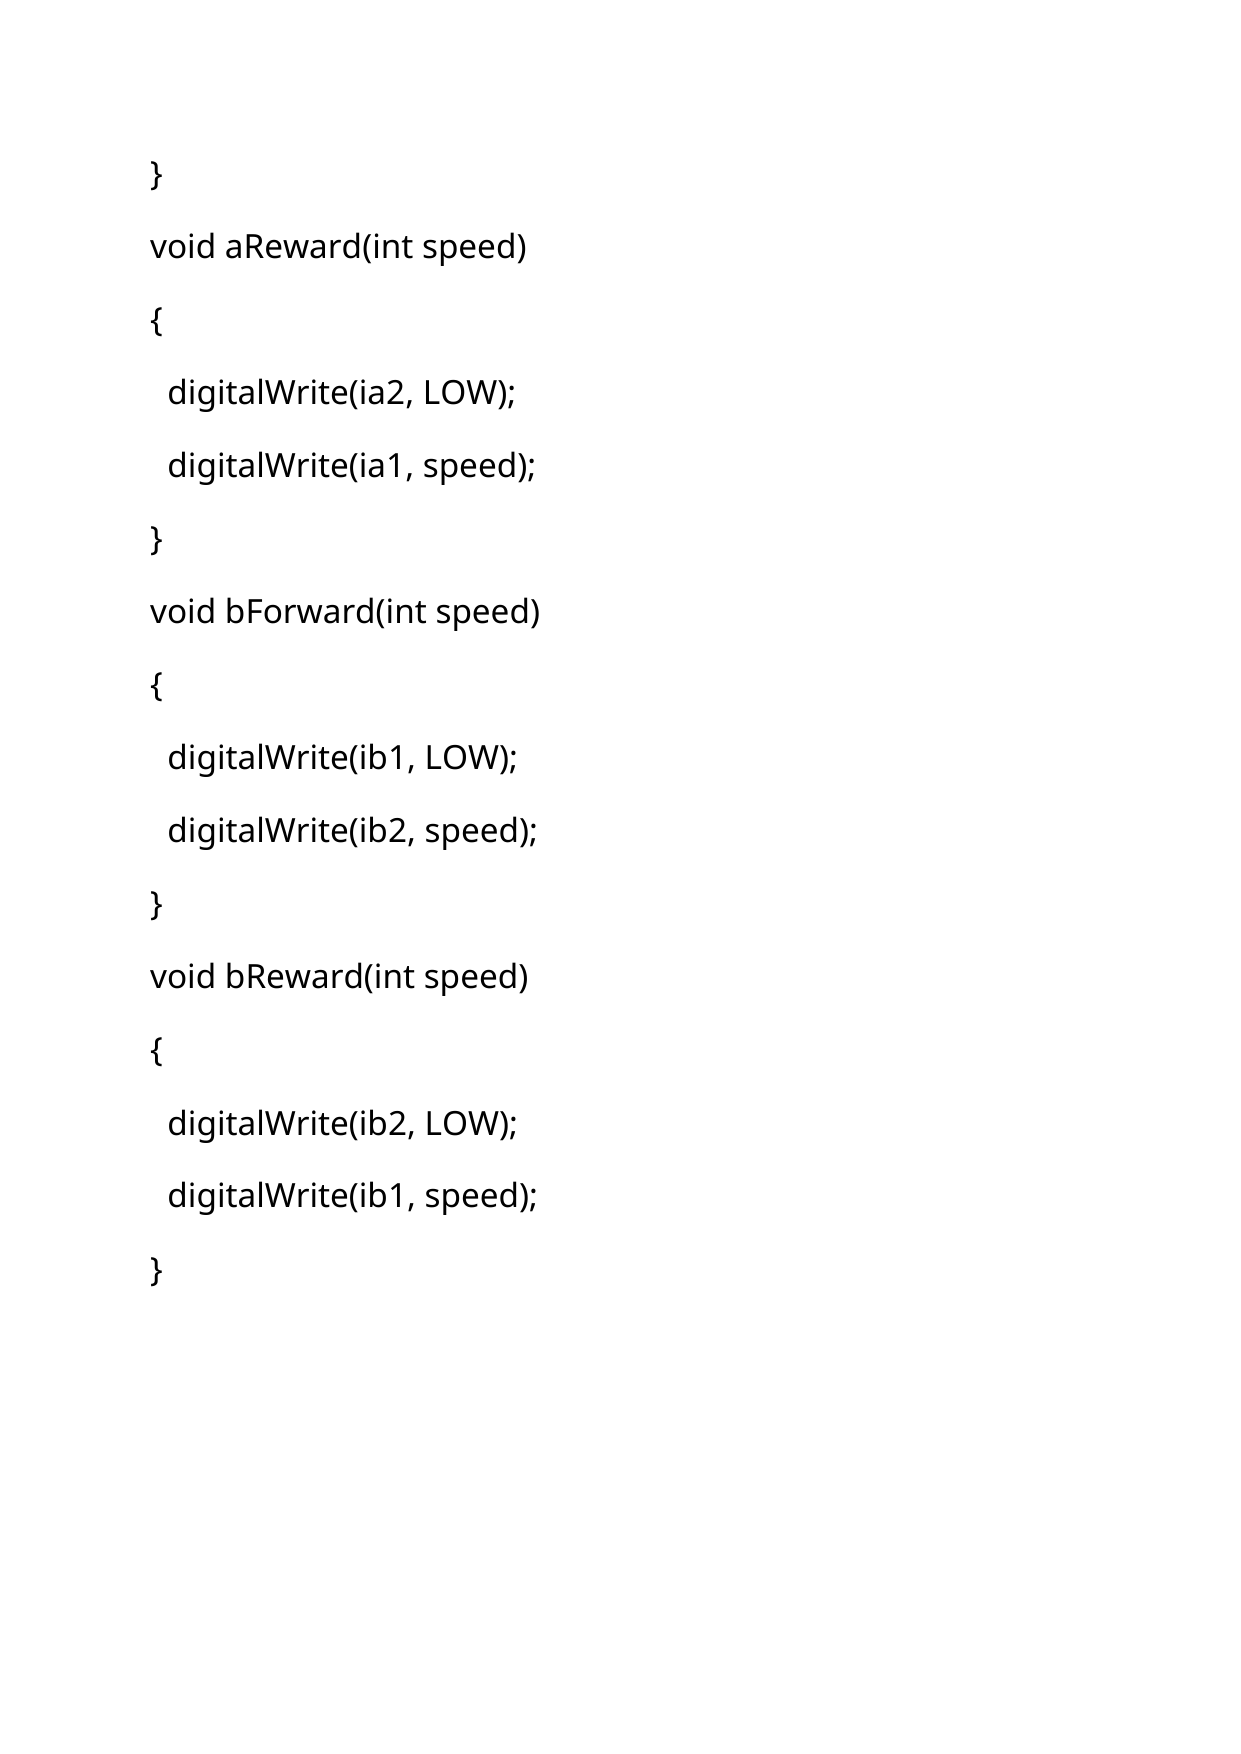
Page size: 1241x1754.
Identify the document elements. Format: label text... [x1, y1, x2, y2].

text void aReward(int speed) [150, 223, 1090, 268]
text digitalWrite(ia2, LOW); [150, 369, 1090, 414]
text { [150, 296, 1090, 341]
text digitalWrite(ib2, speed); [150, 807, 1090, 853]
text digitalWrite(ib1, LOW); [150, 734, 1090, 779]
text } [150, 1245, 1090, 1291]
text { [150, 1026, 1090, 1072]
text void bForward(int speed) [150, 588, 1090, 633]
text { [150, 661, 1090, 707]
text digitalWrite(ib2, LOW); [150, 1099, 1090, 1145]
text } [150, 150, 1090, 195]
text } [150, 515, 1090, 561]
text void bReward(int speed) [150, 953, 1090, 999]
text digitalWrite(ia1, speed); [150, 442, 1090, 487]
text } [150, 880, 1090, 926]
text digitalWrite(ib1, speed); [150, 1172, 1090, 1218]
